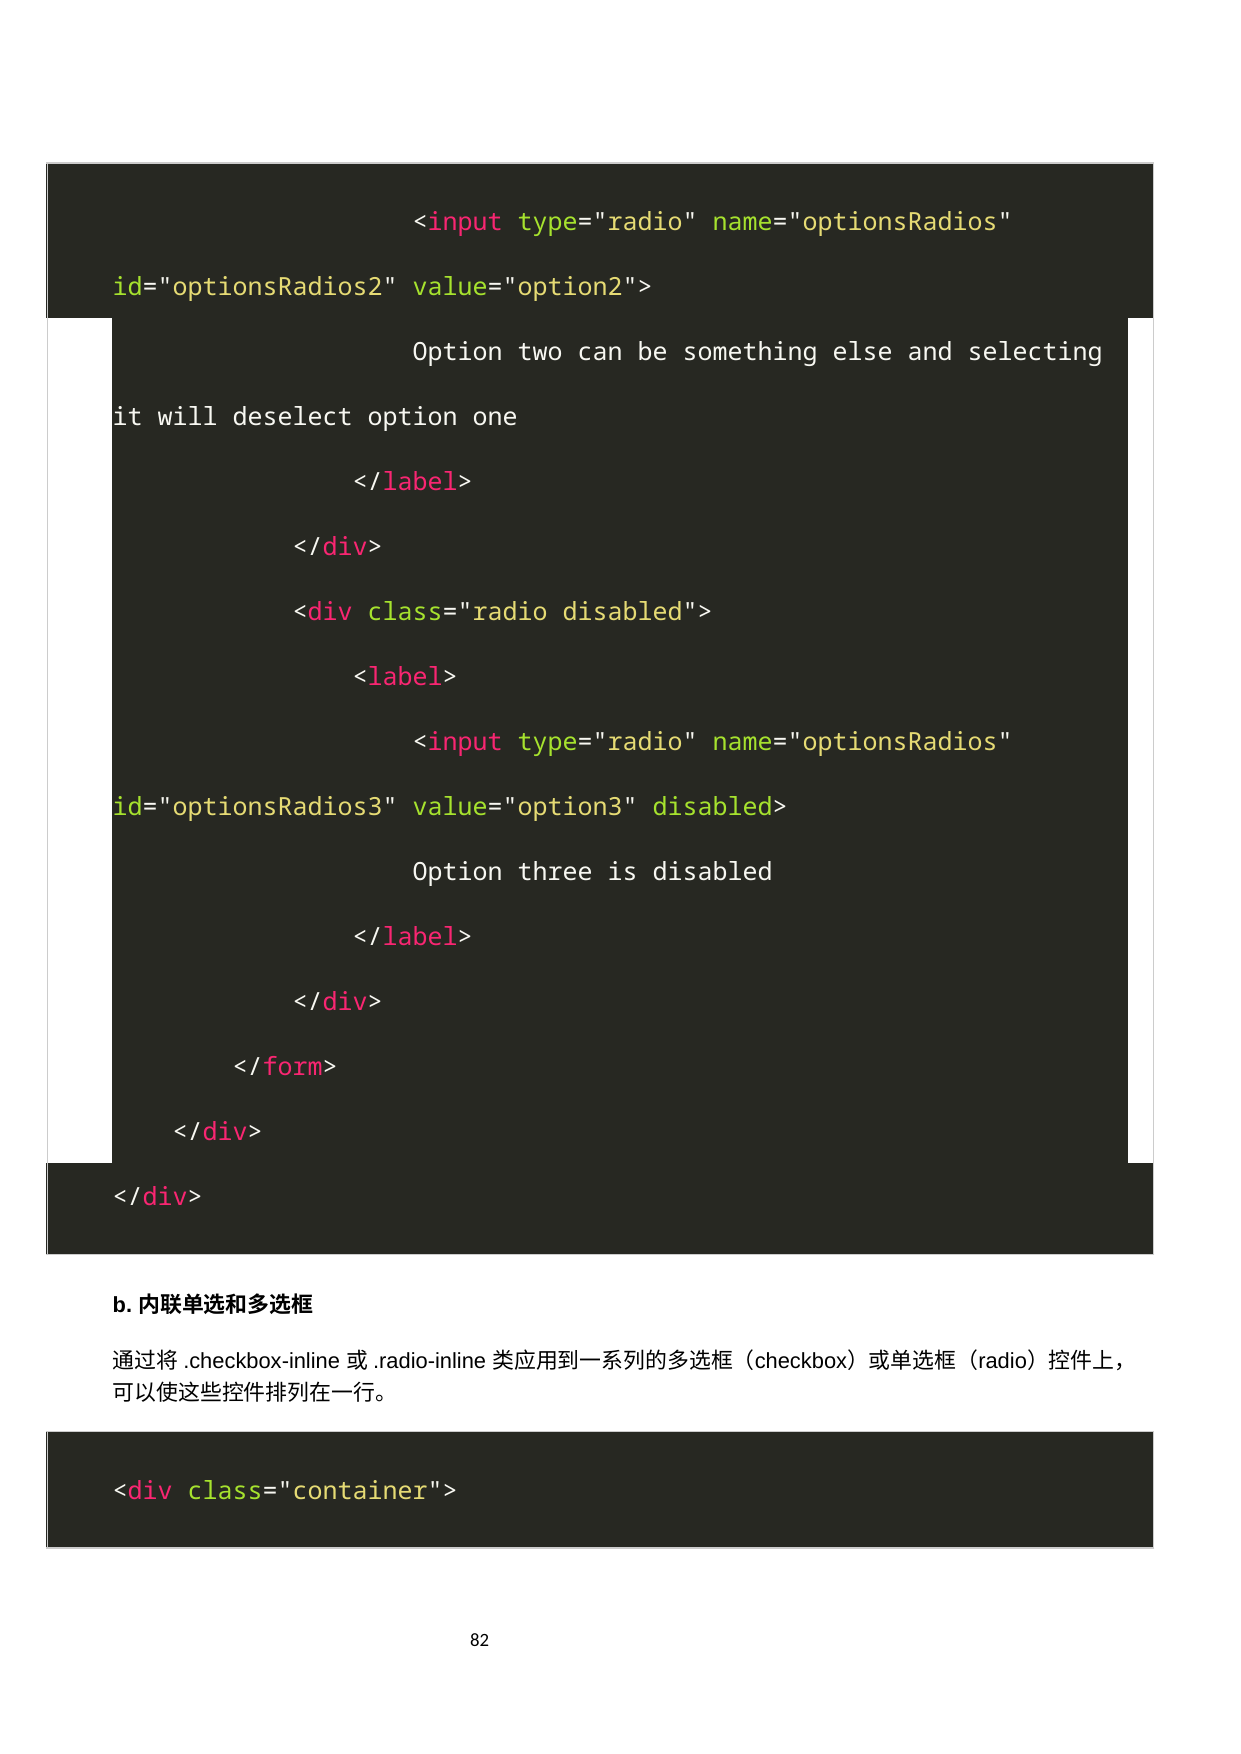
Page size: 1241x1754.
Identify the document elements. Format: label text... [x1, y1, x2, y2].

text <div class="radio disabled"> [112, 578, 1128, 643]
text </div> [112, 513, 1128, 578]
text Option two can be something else and selecting it will deselect option one [112, 318, 1128, 448]
text </div> [48, 1137, 1153, 1254]
text </label> [112, 448, 1128, 513]
text </div> [112, 968, 1128, 1033]
text <label> [112, 643, 1128, 708]
text b. 内联单选和多选框 [112, 1286, 1128, 1319]
text <input type="radio" name="optionsRadios" id="optionsRadios2" value="option2"> [48, 164, 1153, 318]
text </div> [112, 1098, 1128, 1137]
text 通过将 .checkbox-inline 或 .radio-inline 类应用到一系列的多选框（checkbox）或单选框（radio）控件上，可以使这些控件排列在一行。 [112, 1342, 1128, 1407]
text Option three is disabled [112, 838, 1128, 903]
text <input type="radio" name="optionsRadios" id="optionsRadios3" value="option3" disabled> [112, 708, 1128, 838]
text </form> [112, 1033, 1128, 1098]
text </label> [112, 903, 1128, 968]
text <div class="container"> [48, 1432, 1153, 1547]
